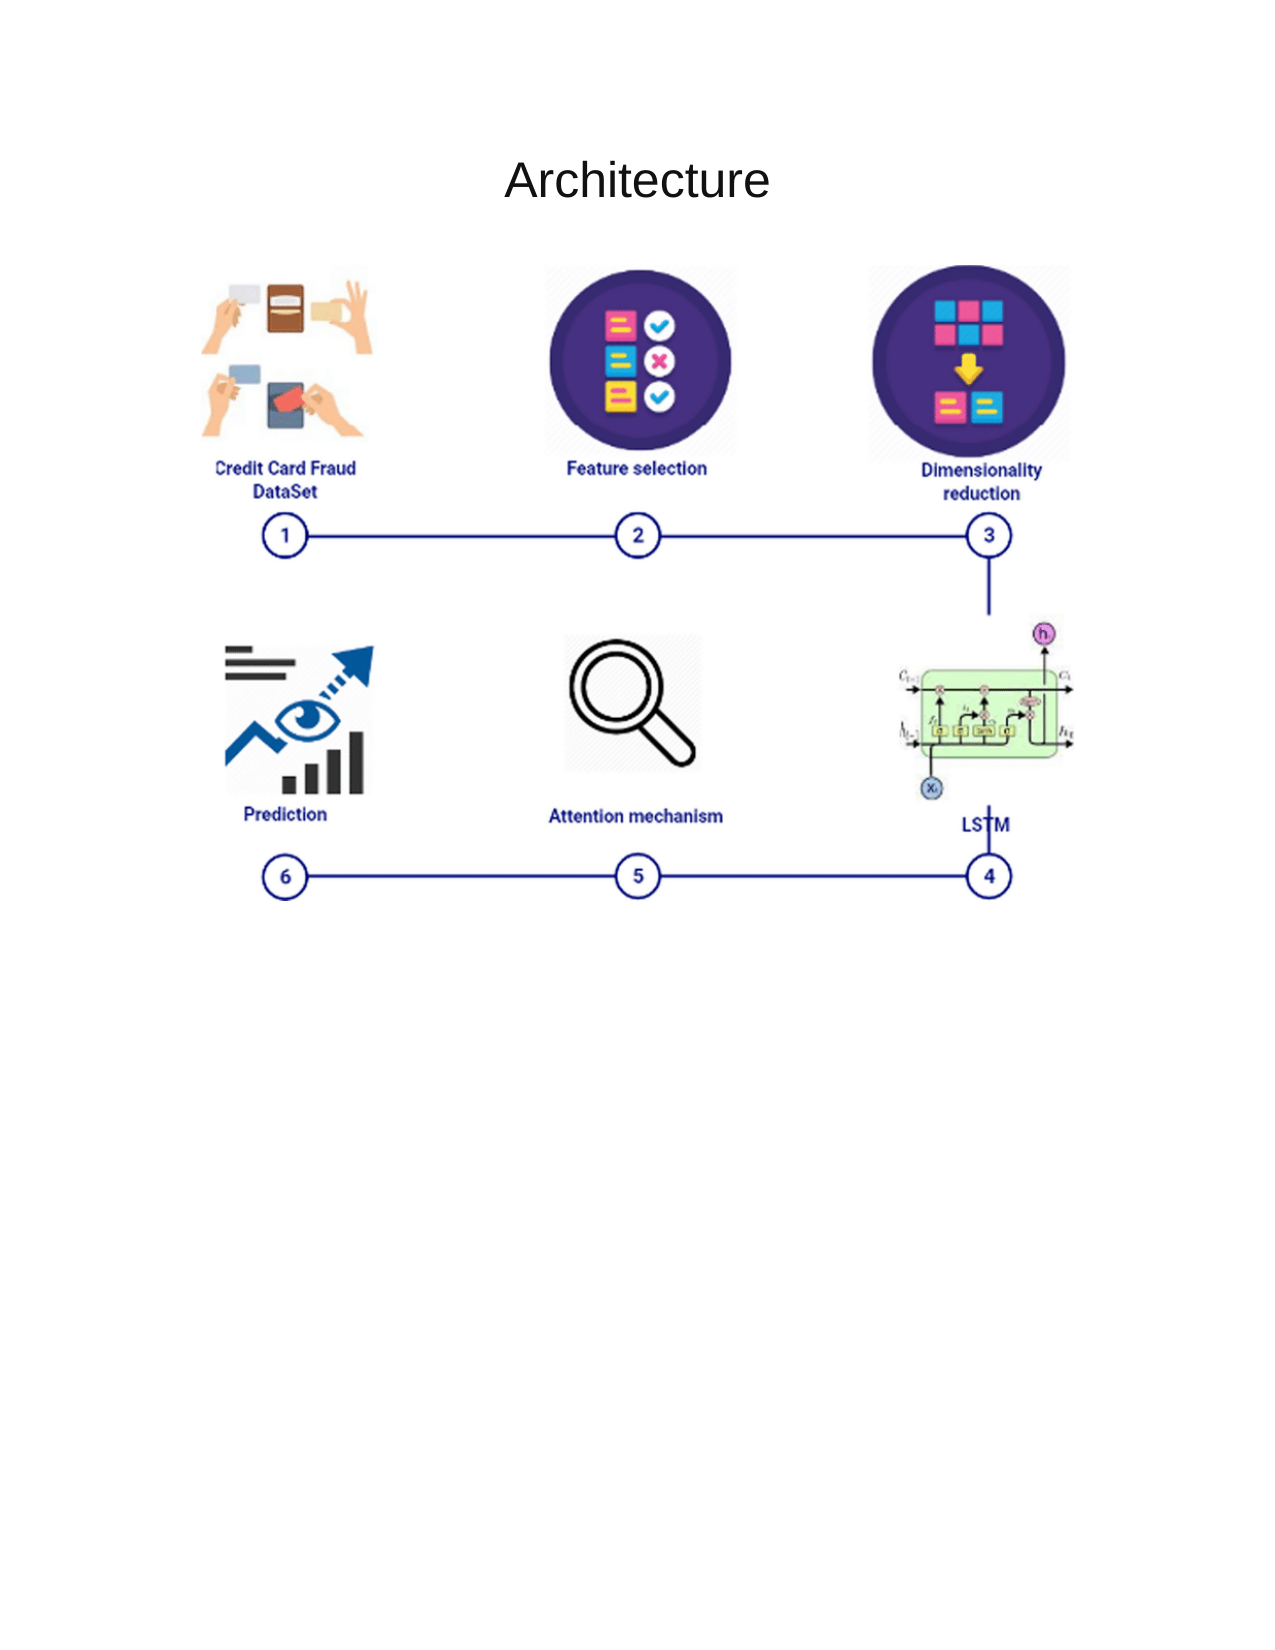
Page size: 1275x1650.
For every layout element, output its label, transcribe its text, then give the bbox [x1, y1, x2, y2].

picture [200, 265, 1075, 901]
subtitle Architecture [150, 150, 1125, 207]
